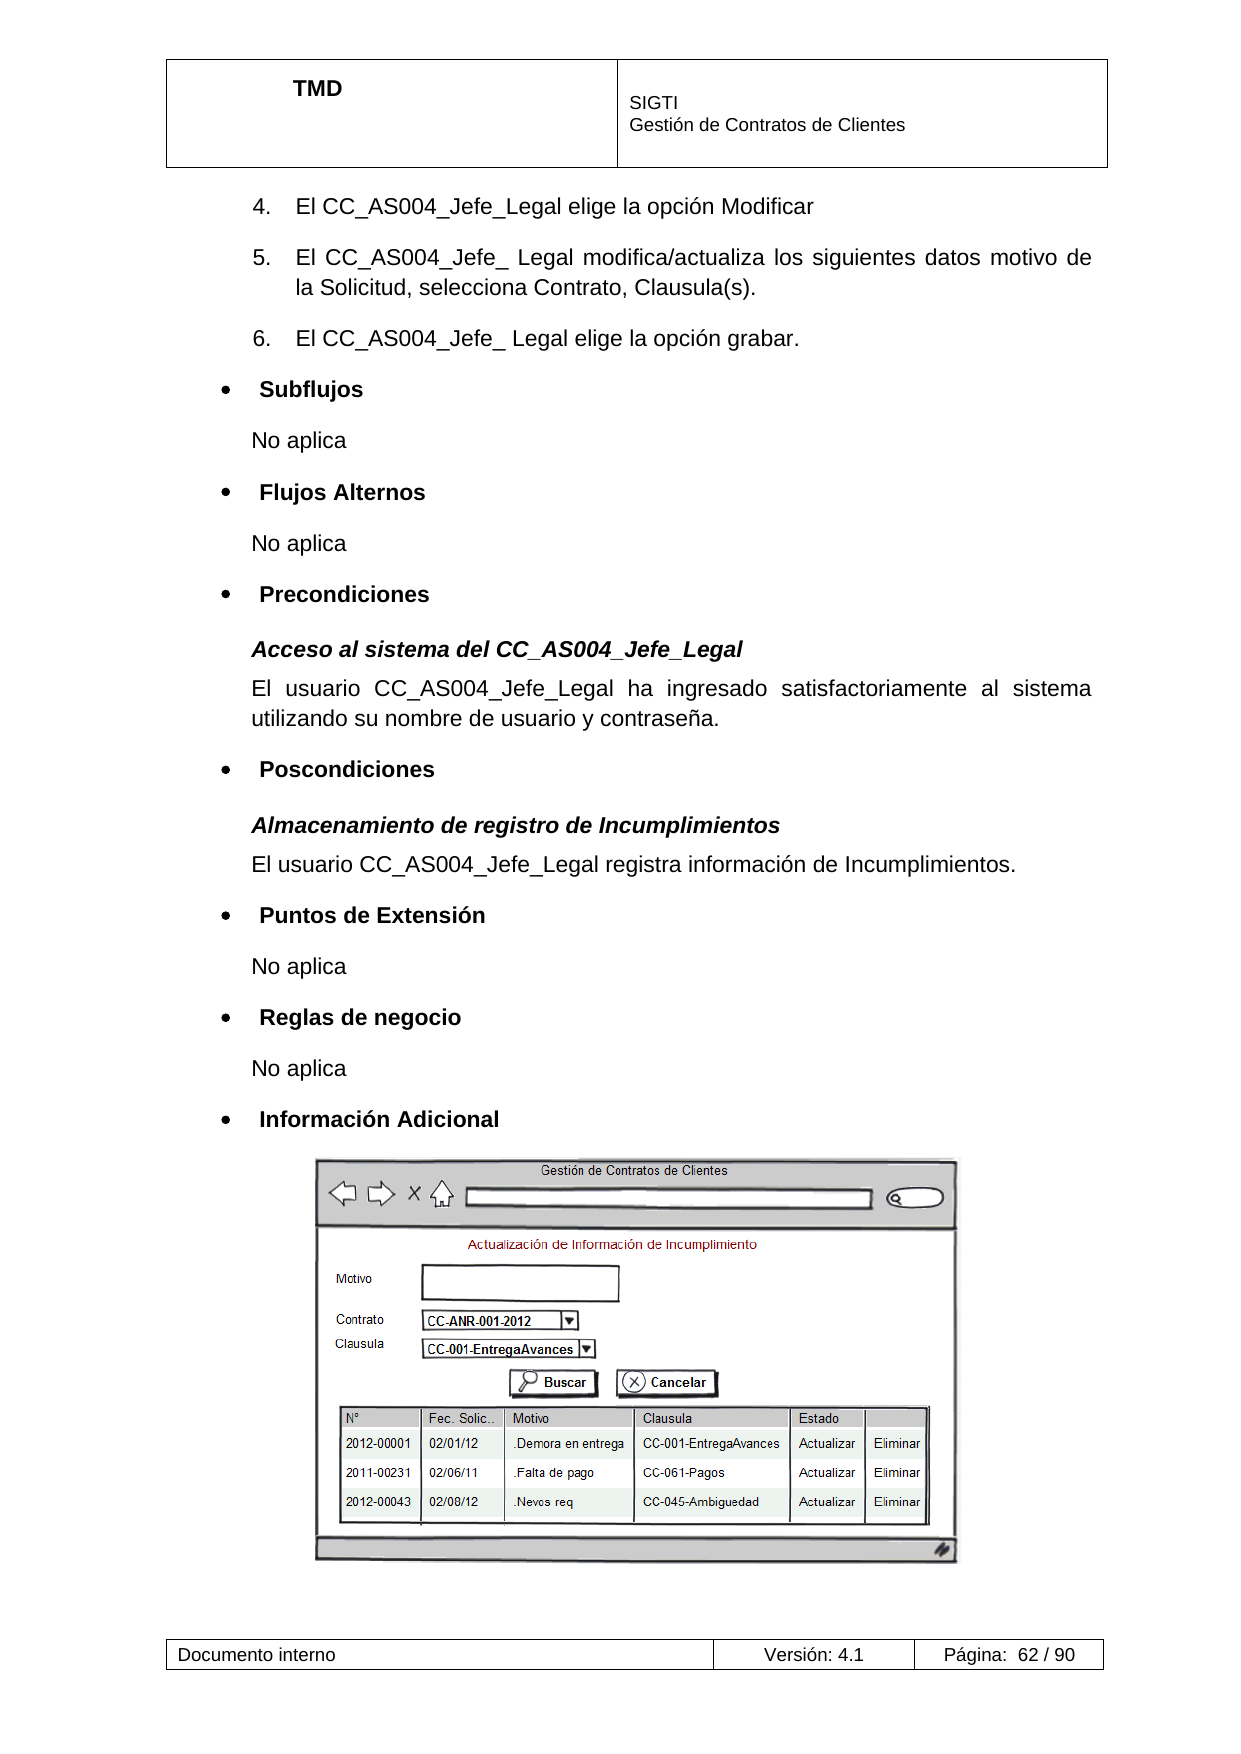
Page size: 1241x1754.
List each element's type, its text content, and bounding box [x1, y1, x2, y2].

list Acceso al sistema del CC_AS004_Jefe_Legal [251, 636, 1092, 662]
list Información Adicional [222, 1106, 1092, 1133]
list No aplica [251, 529, 1092, 556]
list El CC_AS004_Jefe_ Legal elige la opción grabar. [252, 325, 1092, 352]
list Poscondiciones [222, 756, 1092, 783]
list El usuario CC_AS004_Jefe_Legal ha ingresado satisfactoriamente al sistema utilizando su nombre de usuario y contraseña. [251, 675, 1092, 732]
list Subflujos [222, 376, 1092, 403]
list Reglas de negocio [222, 1004, 1092, 1031]
list Puntos de Extensión [222, 902, 1092, 928]
list No aplica [251, 1055, 1092, 1082]
list Precondiciones [222, 581, 1092, 607]
list Almacenamiento de registro de Incumplimientos [251, 812, 1092, 838]
list El usuario CC_AS004_Jefe_Legal registra información de Incumplimientos. [251, 851, 1092, 877]
list No aplica [251, 953, 1092, 979]
list El CC_AS004_Jefe_Legal elige la opción Modificar [252, 193, 1092, 219]
list Flujos Alternos [222, 478, 1092, 505]
picture [314, 1157, 962, 1564]
list No aplica [251, 427, 1092, 454]
list El CC_AS004_Jefe_ Legal modifica/actualiza los siguientes datos motivo de la Solicitud, selecciona Contrato, Clausula(s). [252, 244, 1092, 301]
